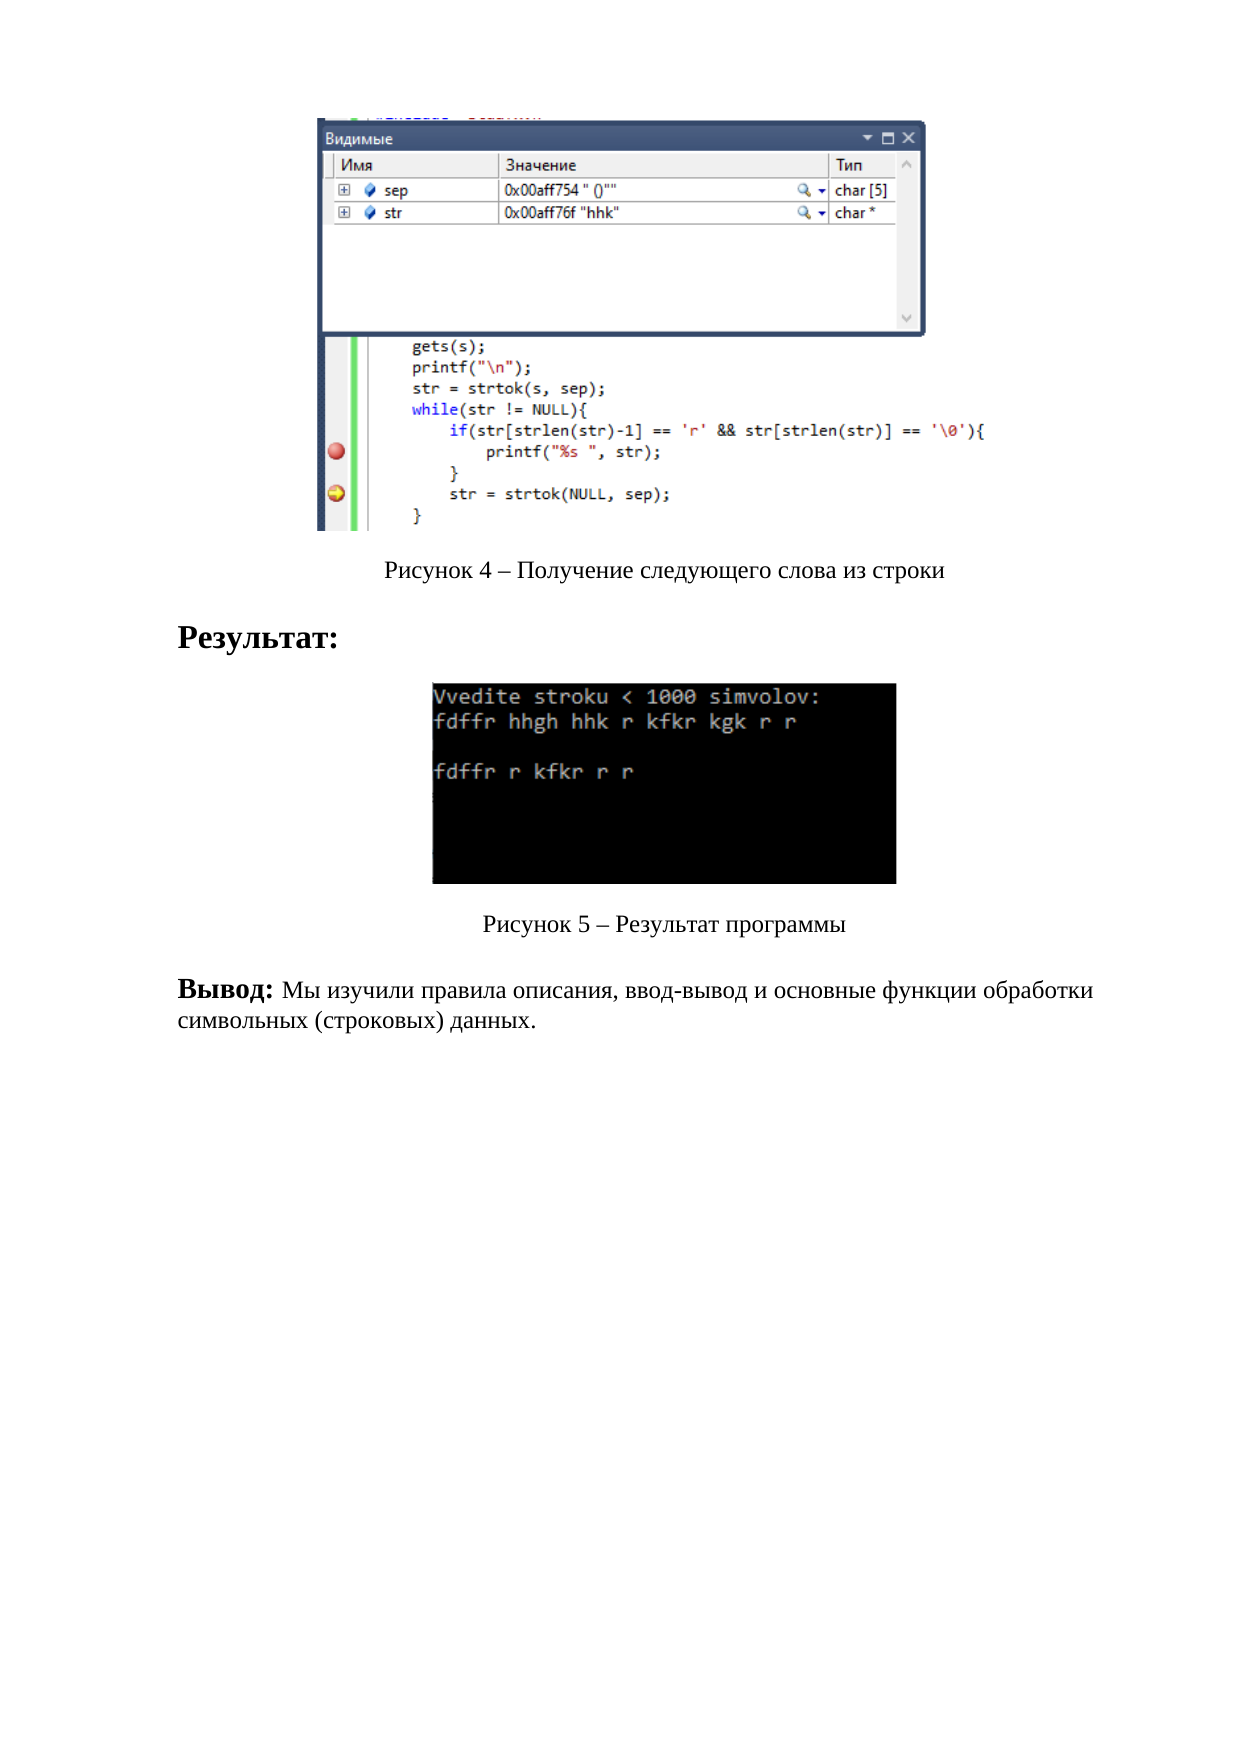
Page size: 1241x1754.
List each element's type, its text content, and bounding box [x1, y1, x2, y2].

text Рисунок 5 – Результат программы [177, 909, 1152, 938]
text Результат: [177, 618, 1152, 656]
picture [316, 118, 1013, 531]
picture [432, 682, 897, 884]
text Вывод: Мы изучили правила описания, ввод-вывод и основные функции обработки символьных (строковых) данных. [177, 971, 1152, 1033]
text Рисунок 4 – Получение следующего слова из строки [177, 555, 1152, 584]
